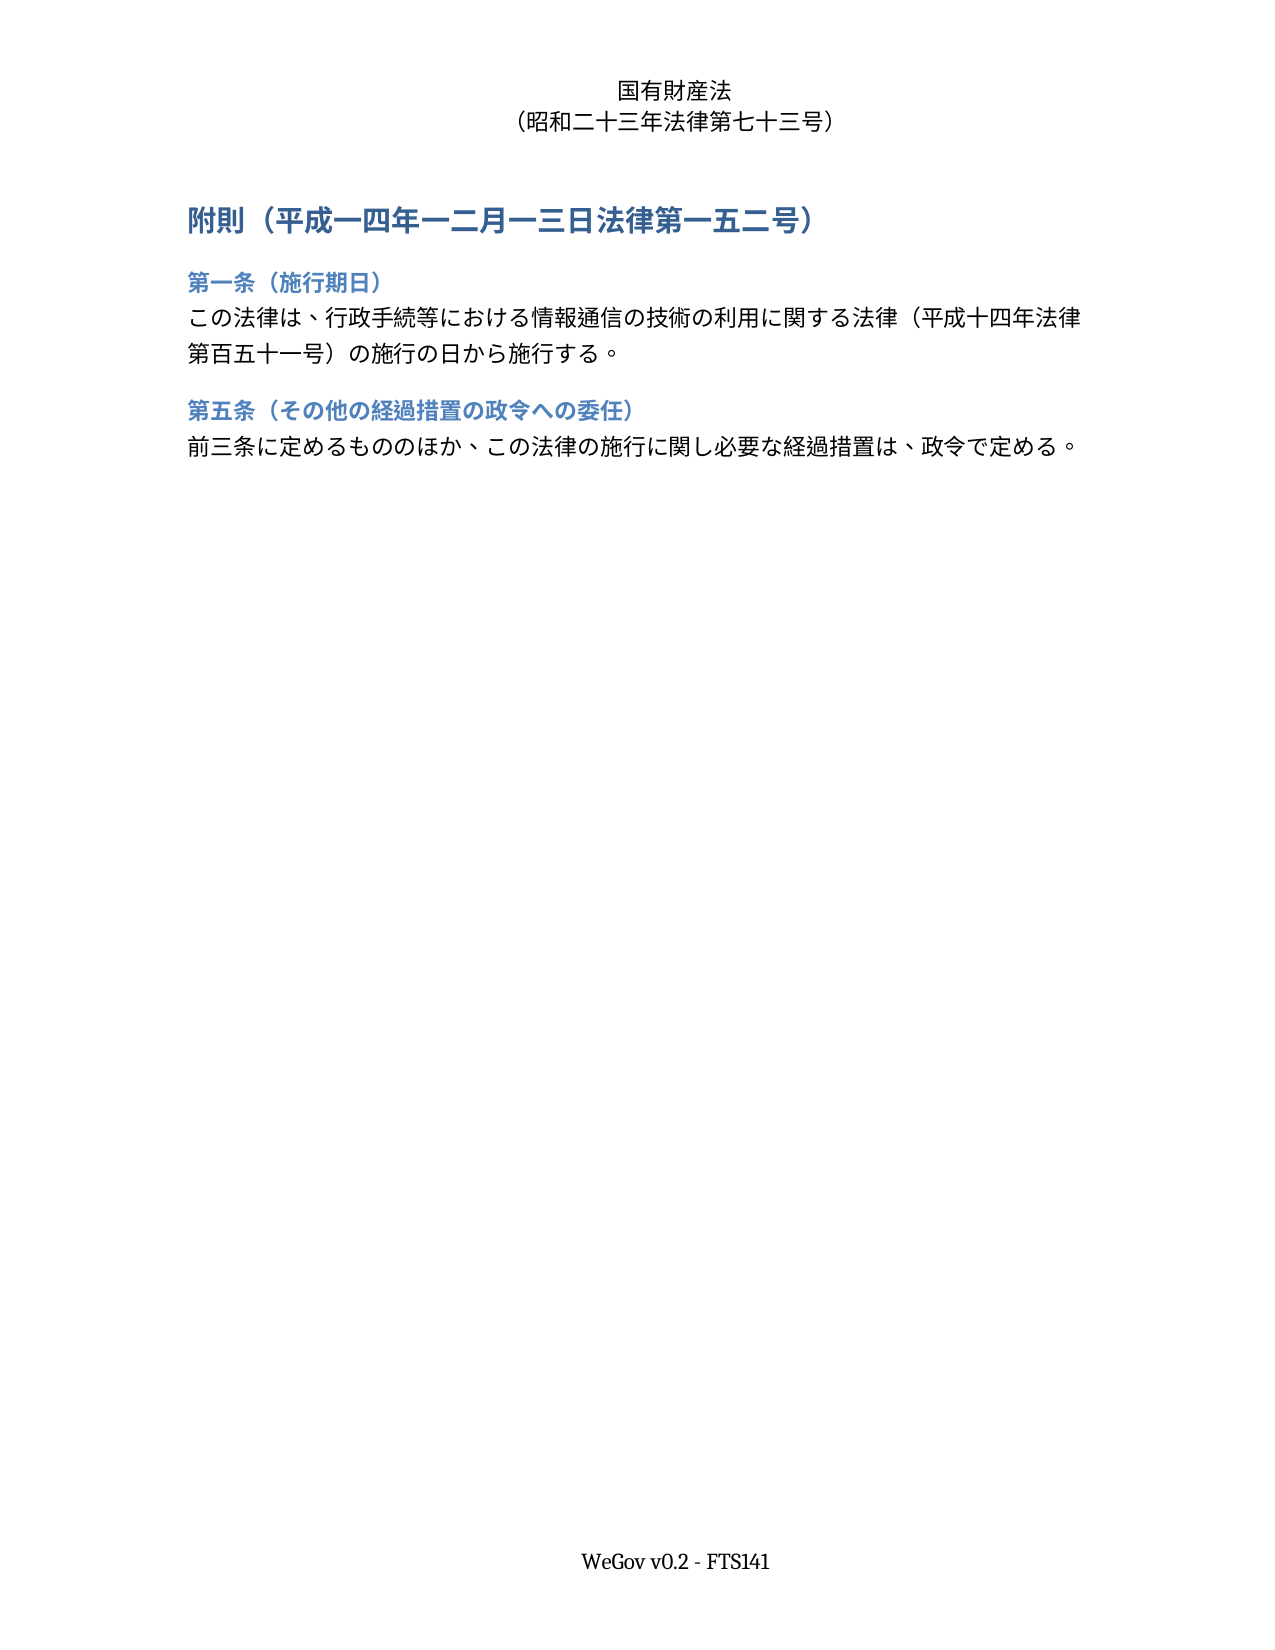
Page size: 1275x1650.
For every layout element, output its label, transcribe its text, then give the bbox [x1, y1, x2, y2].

subtitle 第一条（施行期日） [187, 266, 1087, 298]
subtitle 附則（平成一四年一二月一三日法律第一五二号） [187, 200, 1087, 240]
subtitle 第五条（その他の経過措置の政令への委任） [187, 395, 1087, 426]
text この法律は、行政手続等における情報通信の技術の利用に関する法律（平成十四年法律第百五十一号）の施行の日から施行する。 [187, 302, 1087, 369]
text 前三条に定めるもののほか、この法律の施行に関し必要な経過措置は、政令で定める。 [187, 431, 1087, 462]
